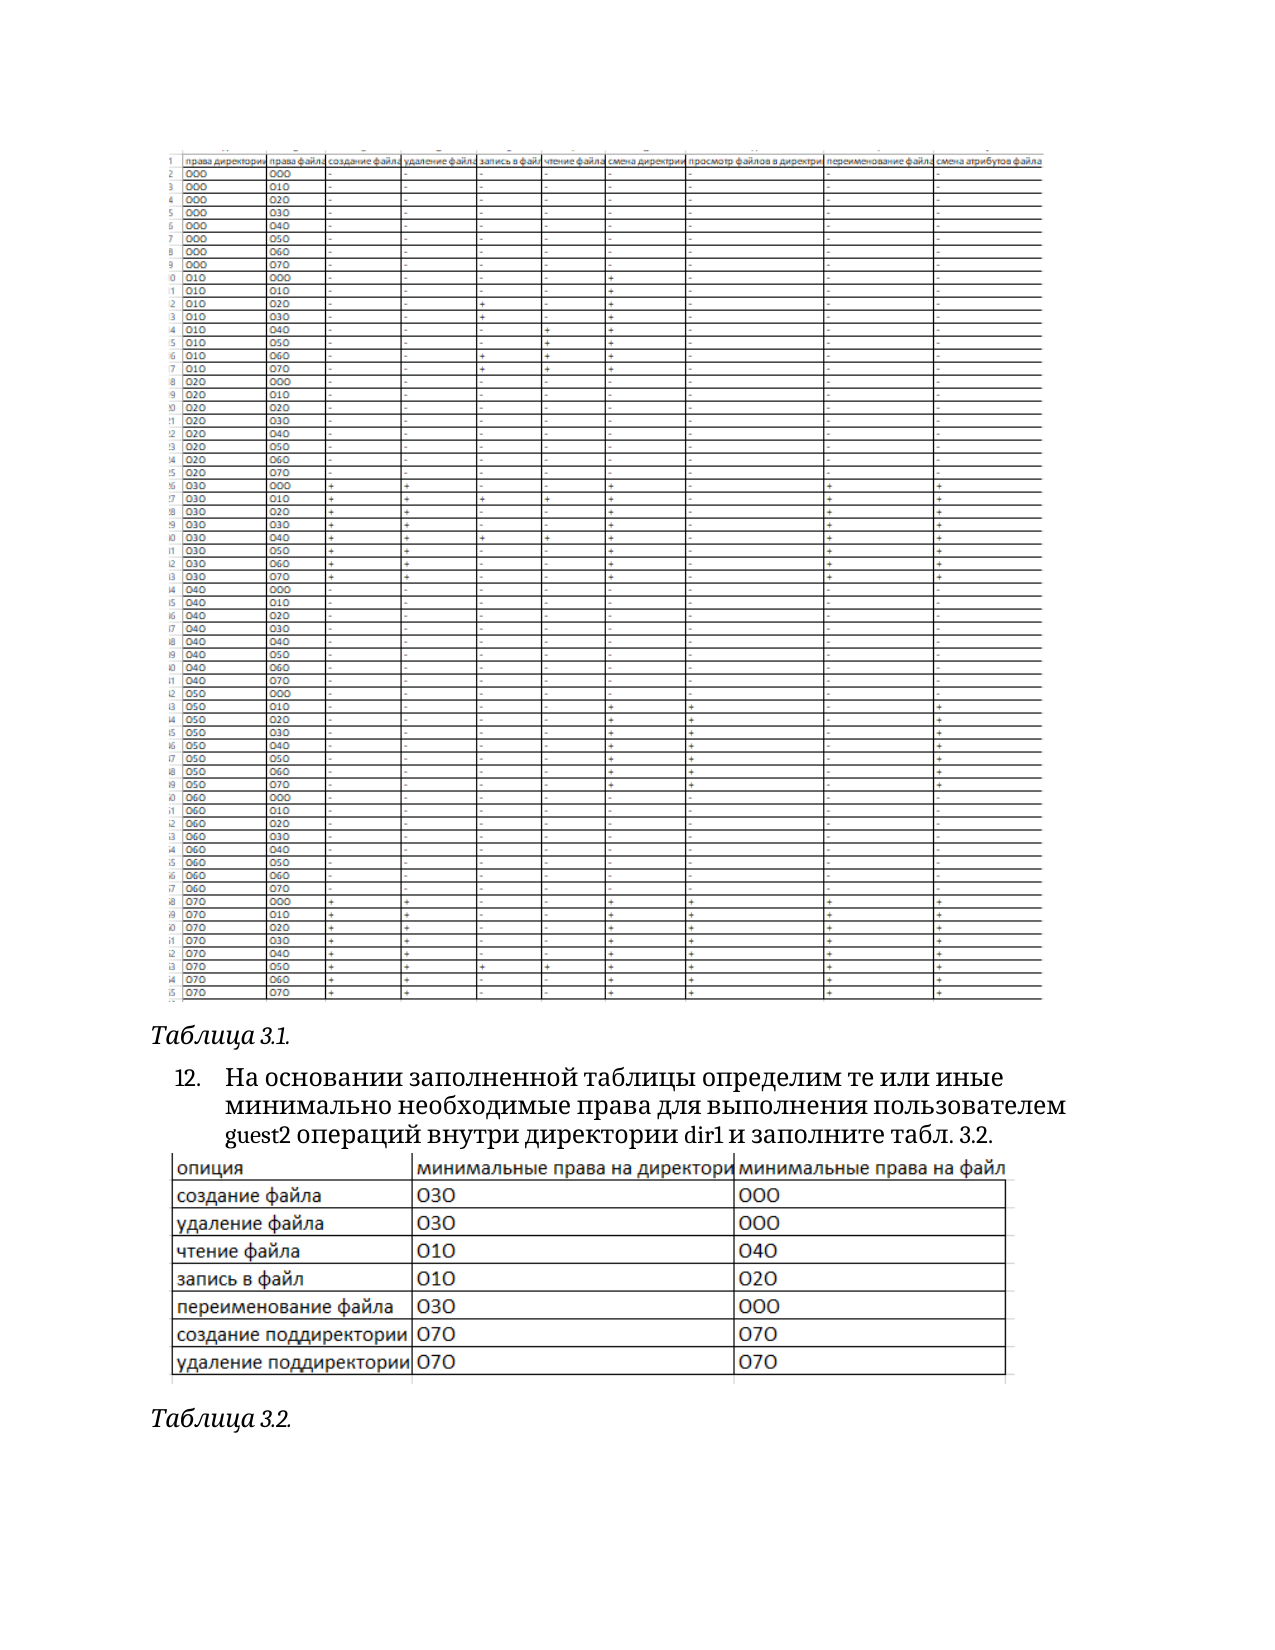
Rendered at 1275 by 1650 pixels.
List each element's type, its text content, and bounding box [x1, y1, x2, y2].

text Таблица 3.1. [150, 1022, 1125, 1051]
text Таблица 3.2. [150, 1405, 1125, 1434]
list На основании заполненной таблицы определим те или иные минимально необходимые права для выполнения пользователем guest2 операций внутри директории dir1 и заполните табл. 3.2. [175, 1063, 1125, 1150]
picture [168, 1153, 1015, 1384]
picture [168, 150, 1044, 1002]
